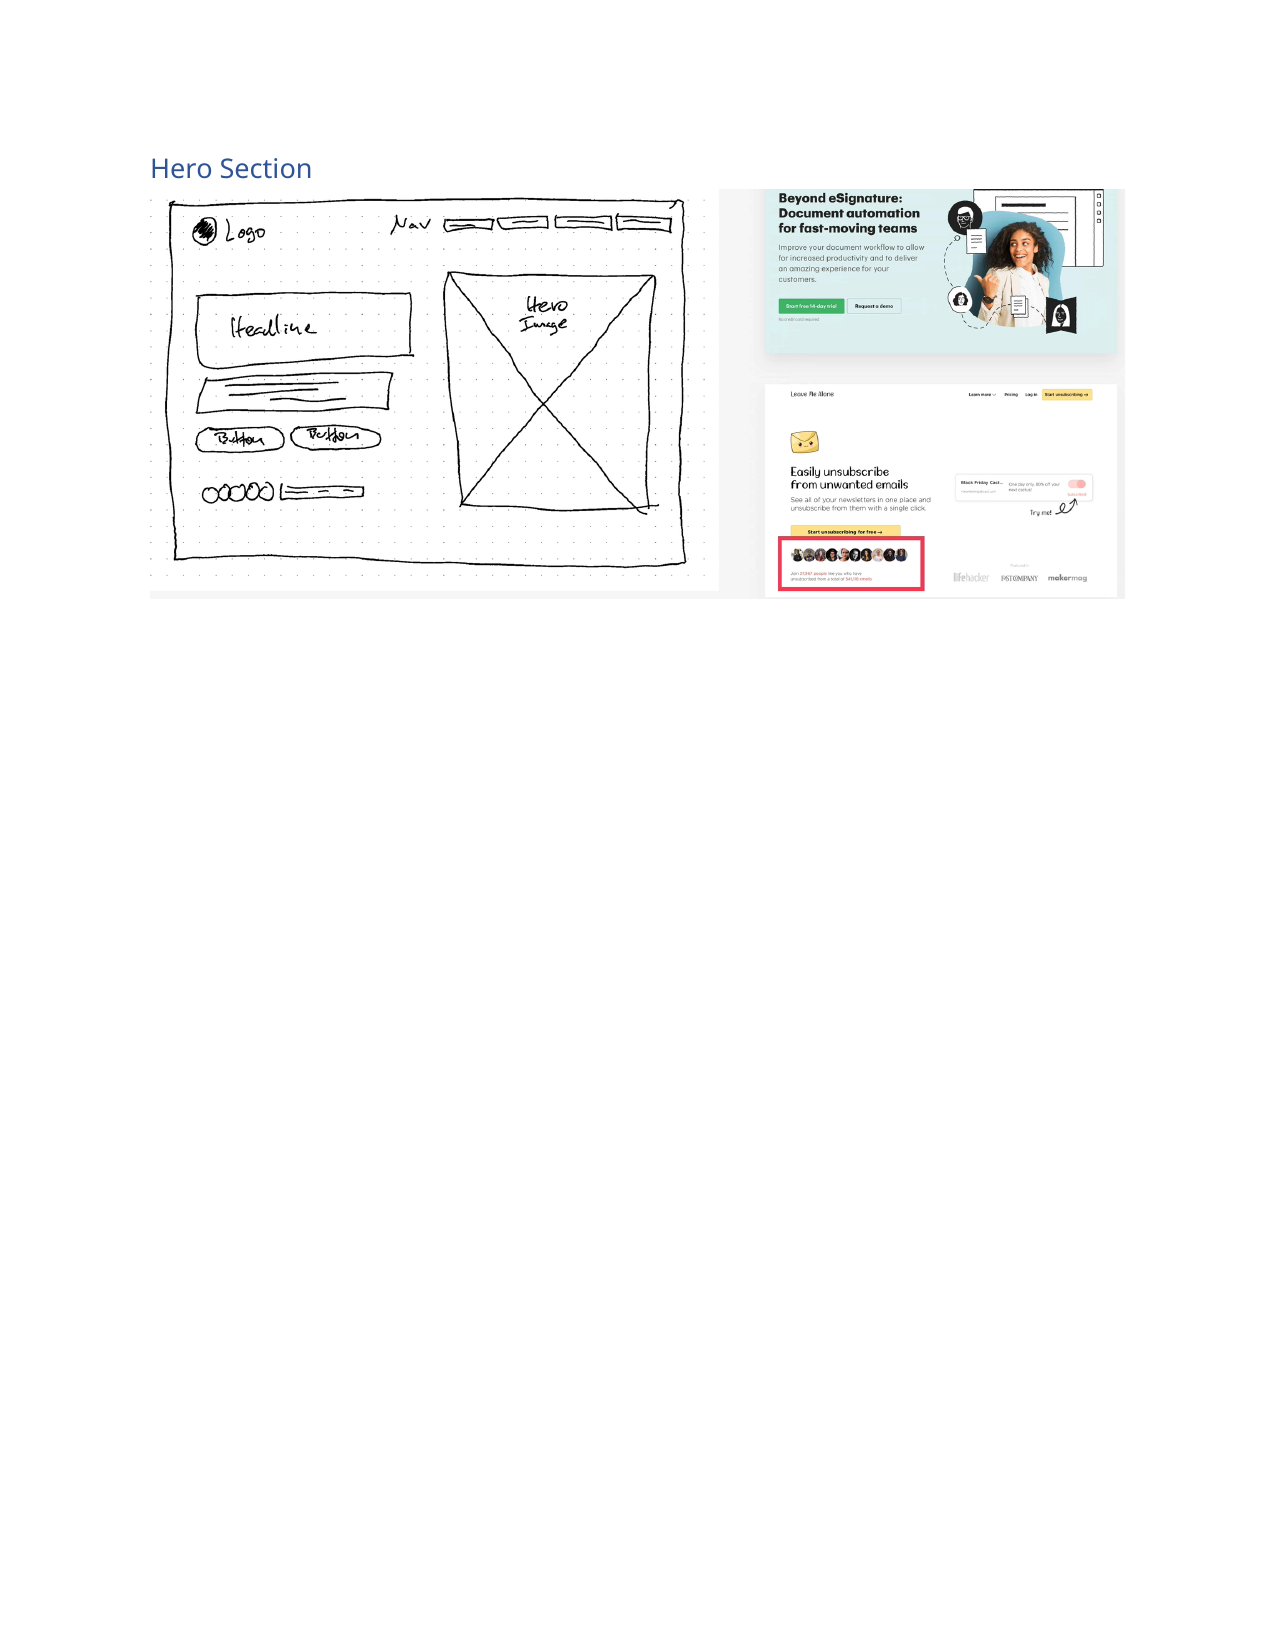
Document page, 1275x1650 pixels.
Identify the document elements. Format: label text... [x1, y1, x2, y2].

picture [150, 189, 1125, 599]
subtitle Hero Section [150, 150, 1125, 187]
